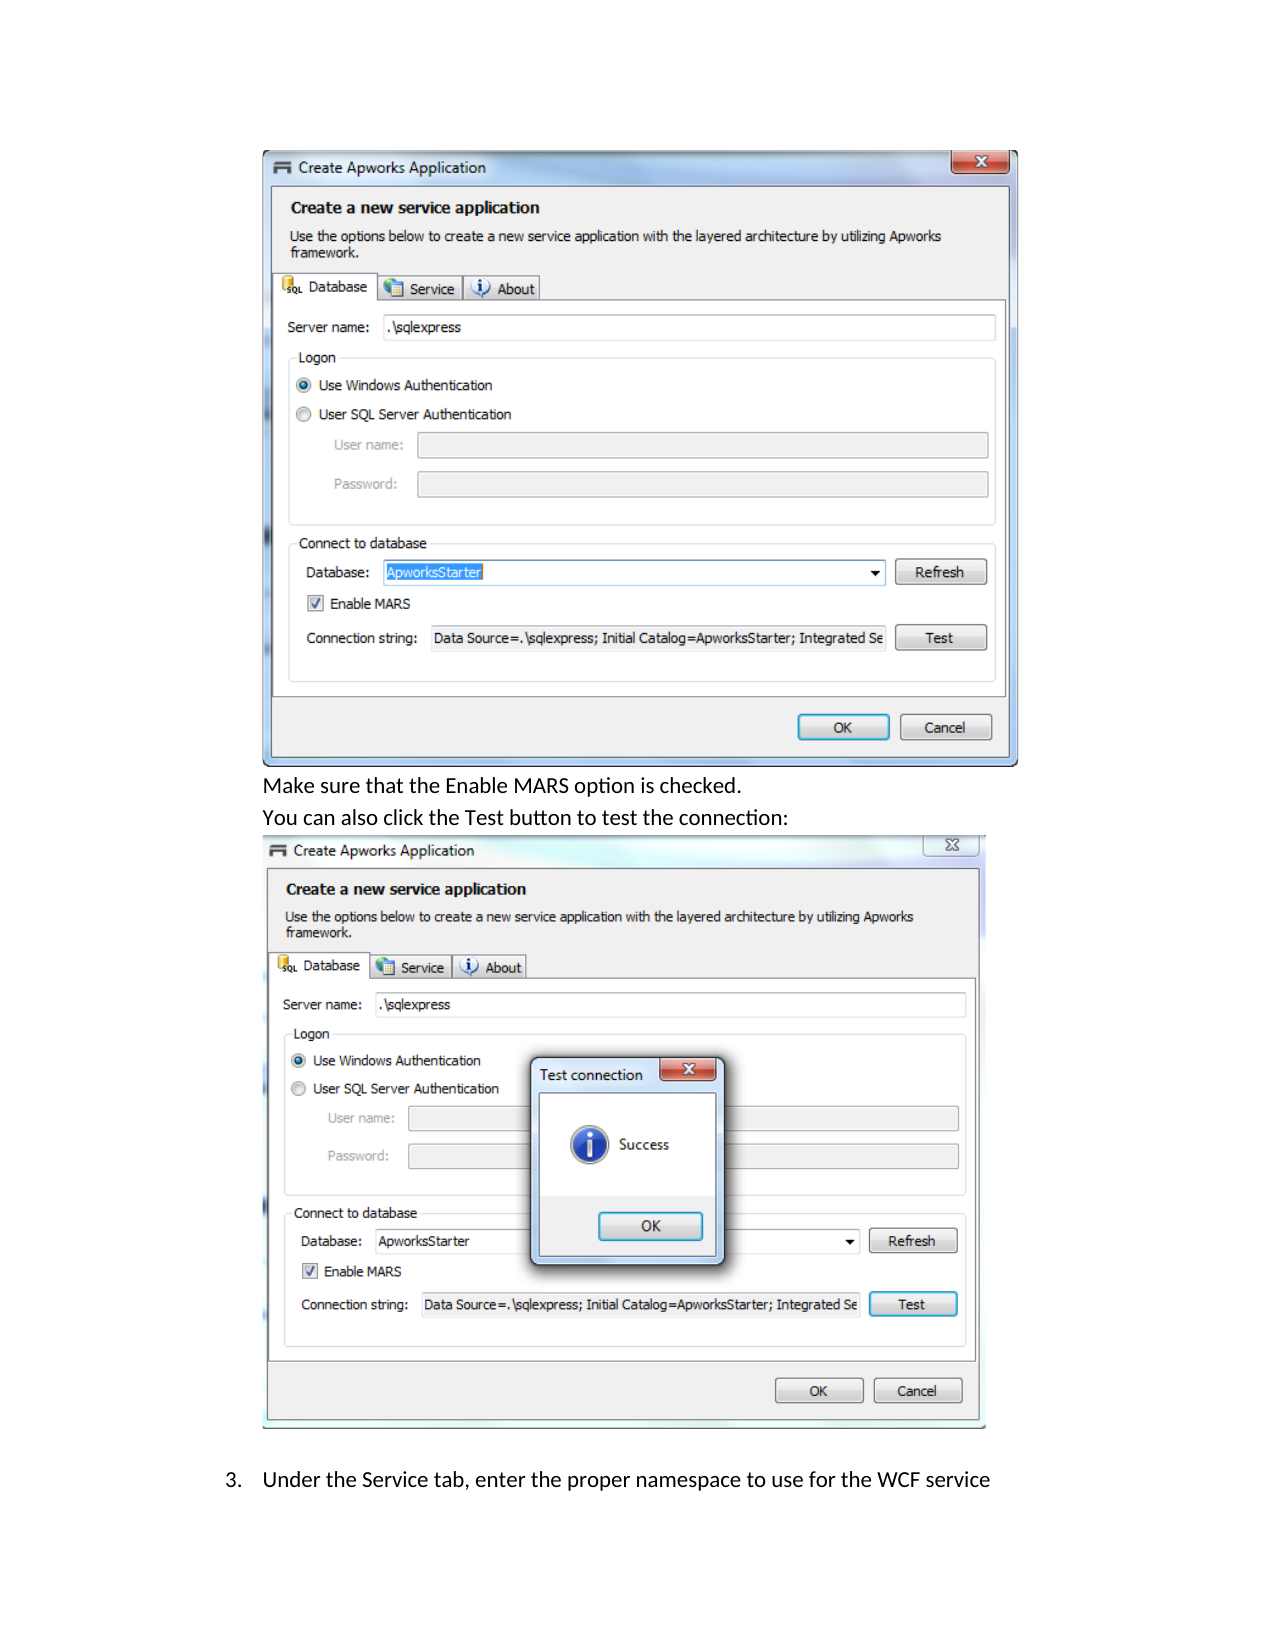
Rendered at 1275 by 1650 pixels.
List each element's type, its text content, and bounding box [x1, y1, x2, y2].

picture [262, 835, 986, 1429]
list Under the Service tab, enter the proper namespace to use for the WCF service [225, 1465, 1087, 1493]
picture [262, 150, 1019, 767]
list Make sure that the Enable MARS option is checked. [262, 771, 1087, 799]
list You can also click the Test button to test the connection: [262, 803, 1087, 831]
